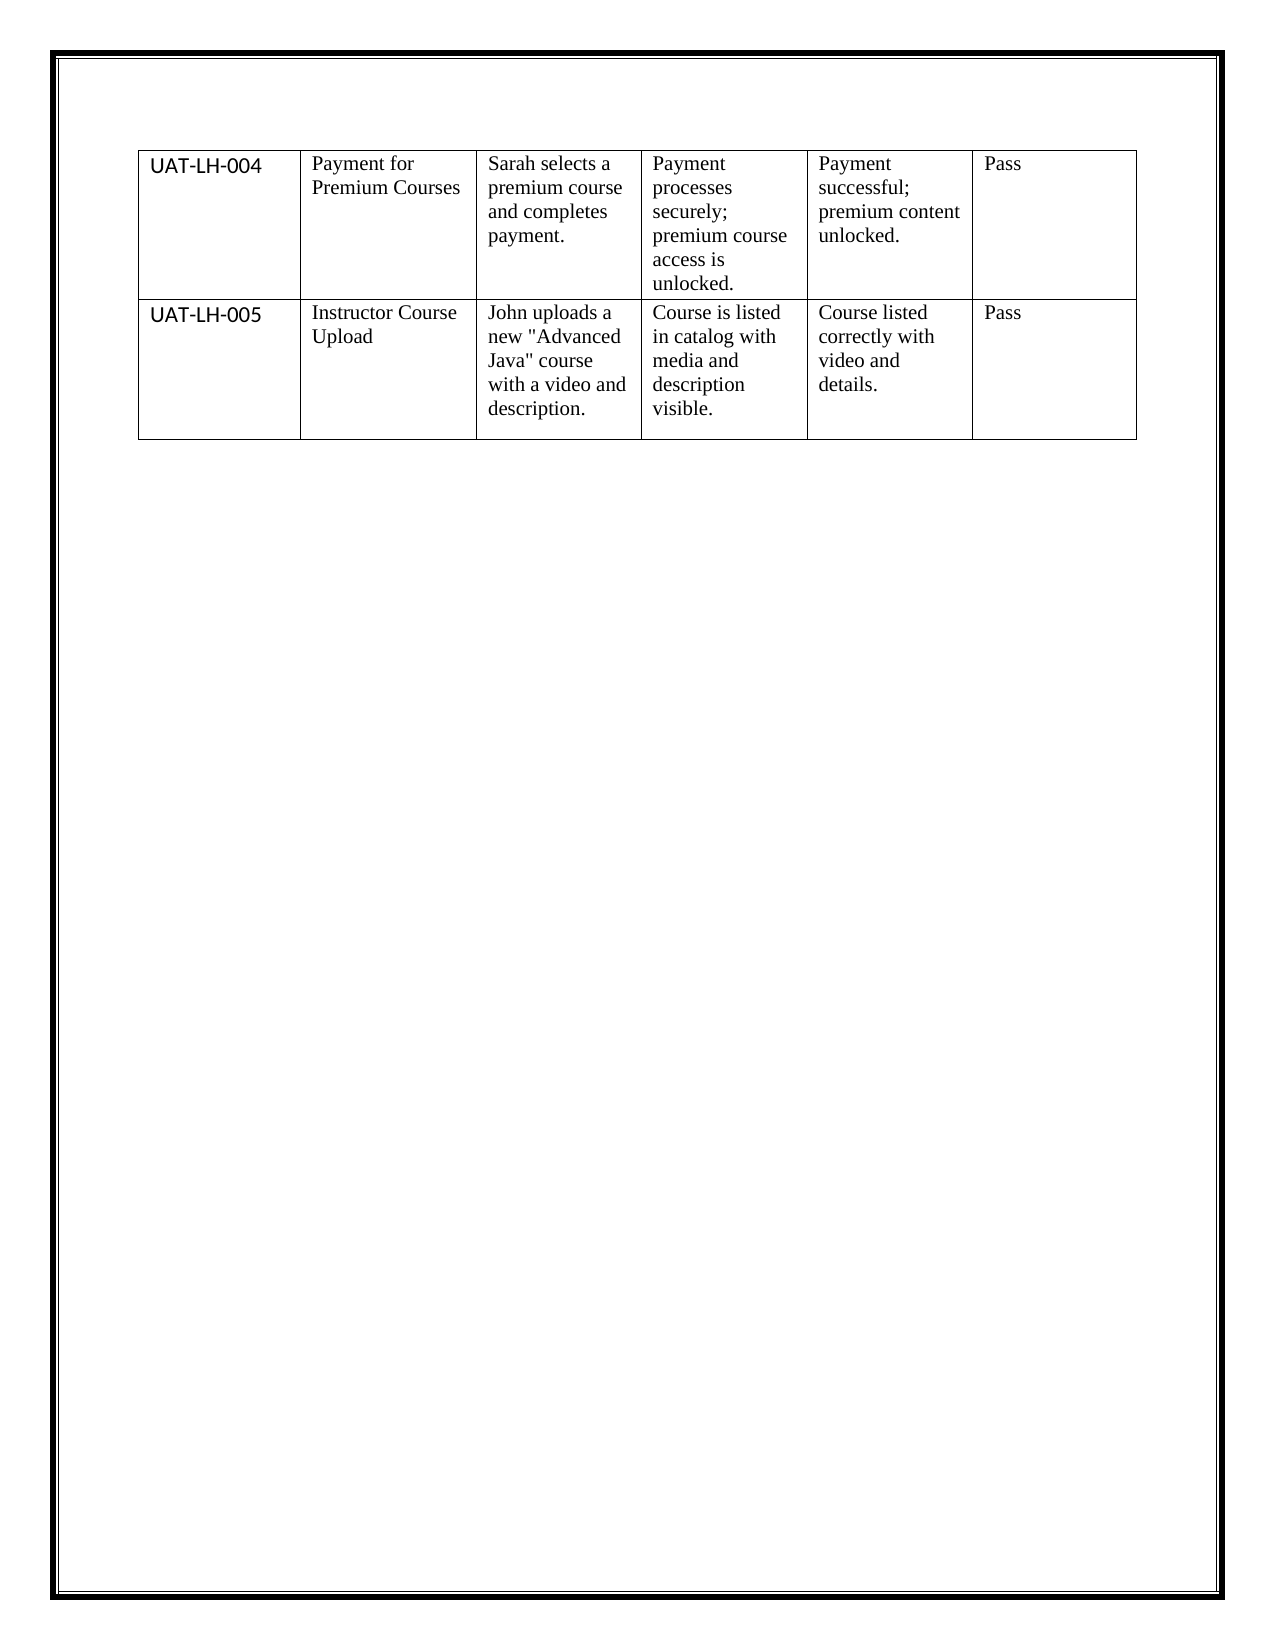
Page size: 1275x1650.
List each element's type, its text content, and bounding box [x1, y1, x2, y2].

table_cell Course is listed in catalog with media and description visible. [642, 300, 807, 438]
table_cell Course listed correctly with video and details. [808, 300, 972, 438]
table_cell Instructor Course Upload [301, 300, 476, 438]
table_cell John uploads a new "Advanced Java" course with a video and description. [477, 300, 641, 438]
table_cell Payment processes securely; premium course access is unlocked. [642, 151, 807, 299]
table_cell Pass [973, 300, 1136, 438]
table_cell Payment for Premium Courses [301, 151, 476, 299]
table_cell Payment successful; premium content unlocked. [808, 151, 972, 299]
table_cell UAT-LH-004 [139, 151, 300, 299]
table_cell Pass [973, 151, 1136, 299]
table_cell Sarah selects a premium course and completes payment. [477, 151, 641, 299]
table_cell UAT-LH-005 [139, 300, 300, 438]
